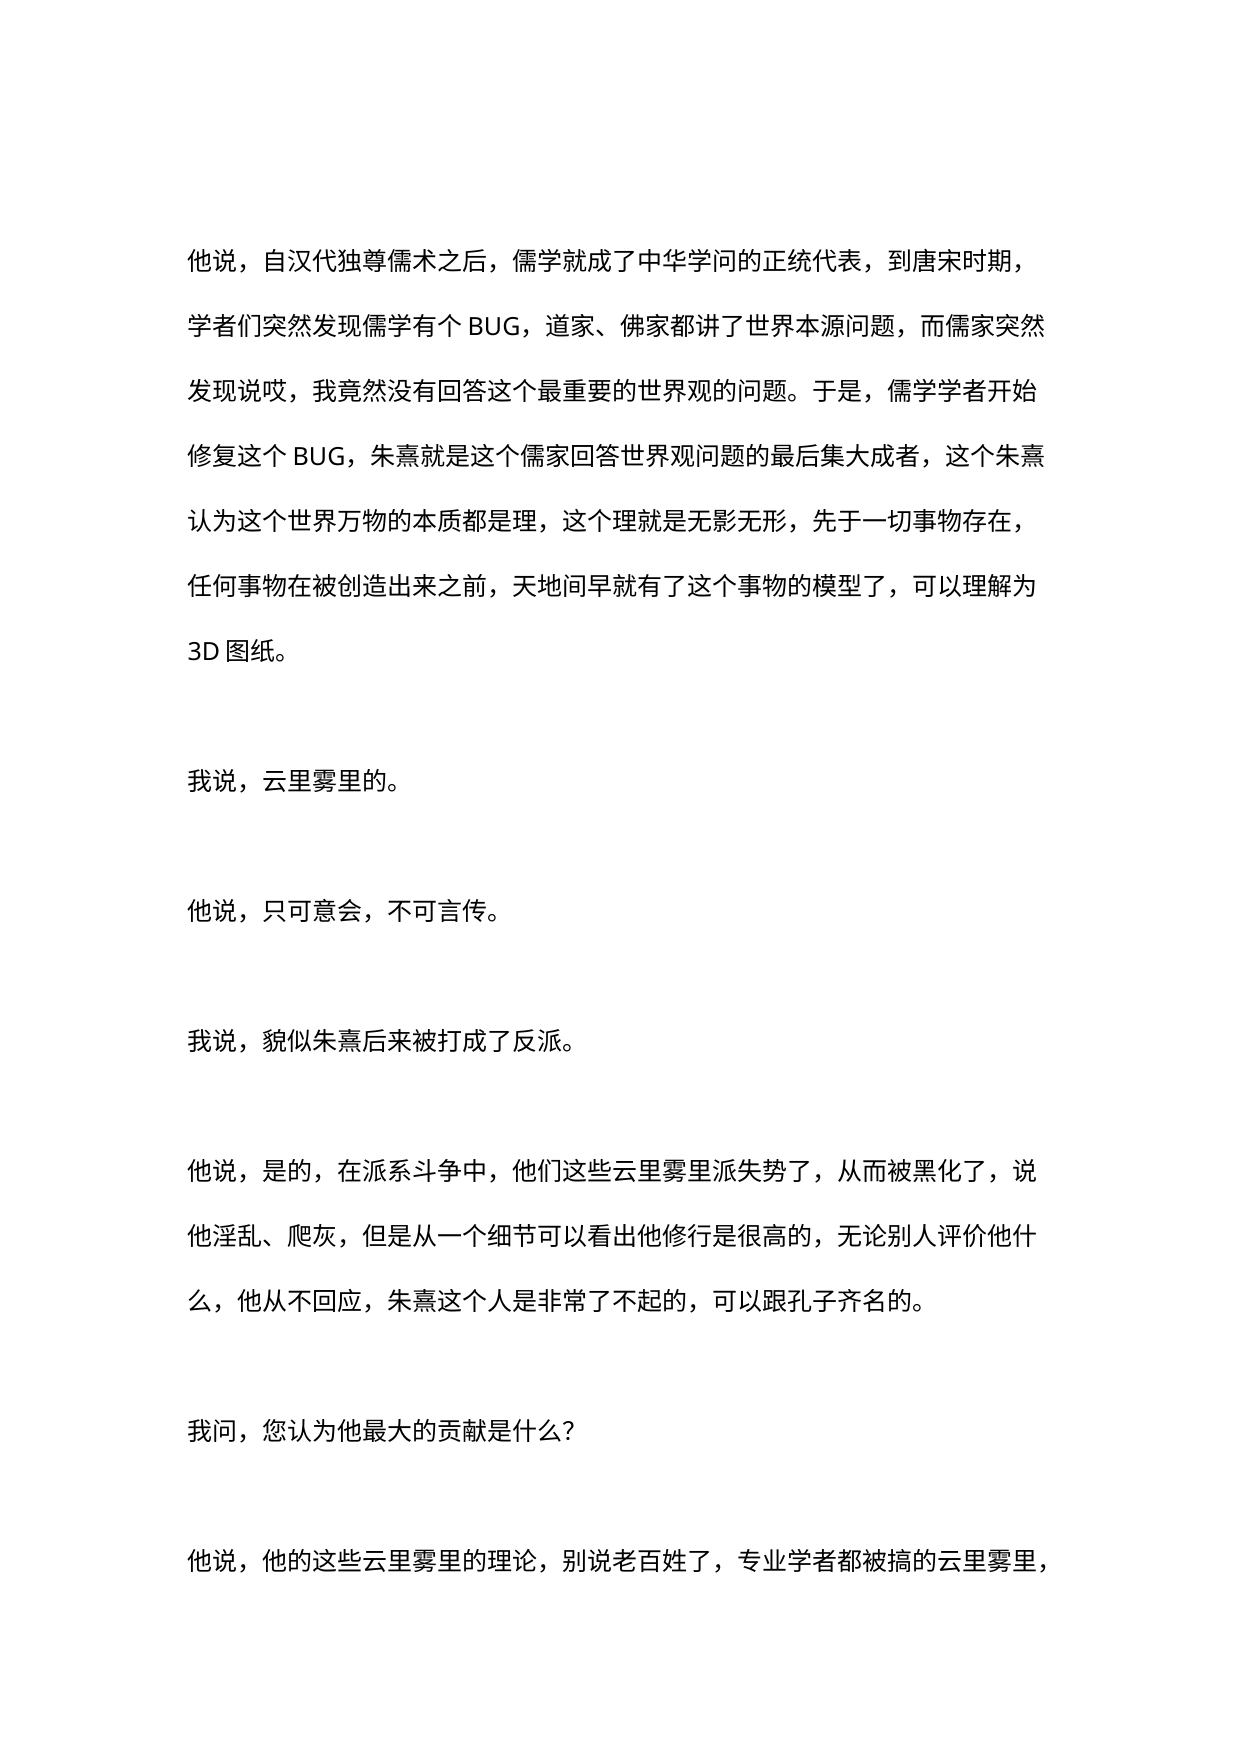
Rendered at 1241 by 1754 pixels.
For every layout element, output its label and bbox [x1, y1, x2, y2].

text [187, 162, 1053, 1592]
